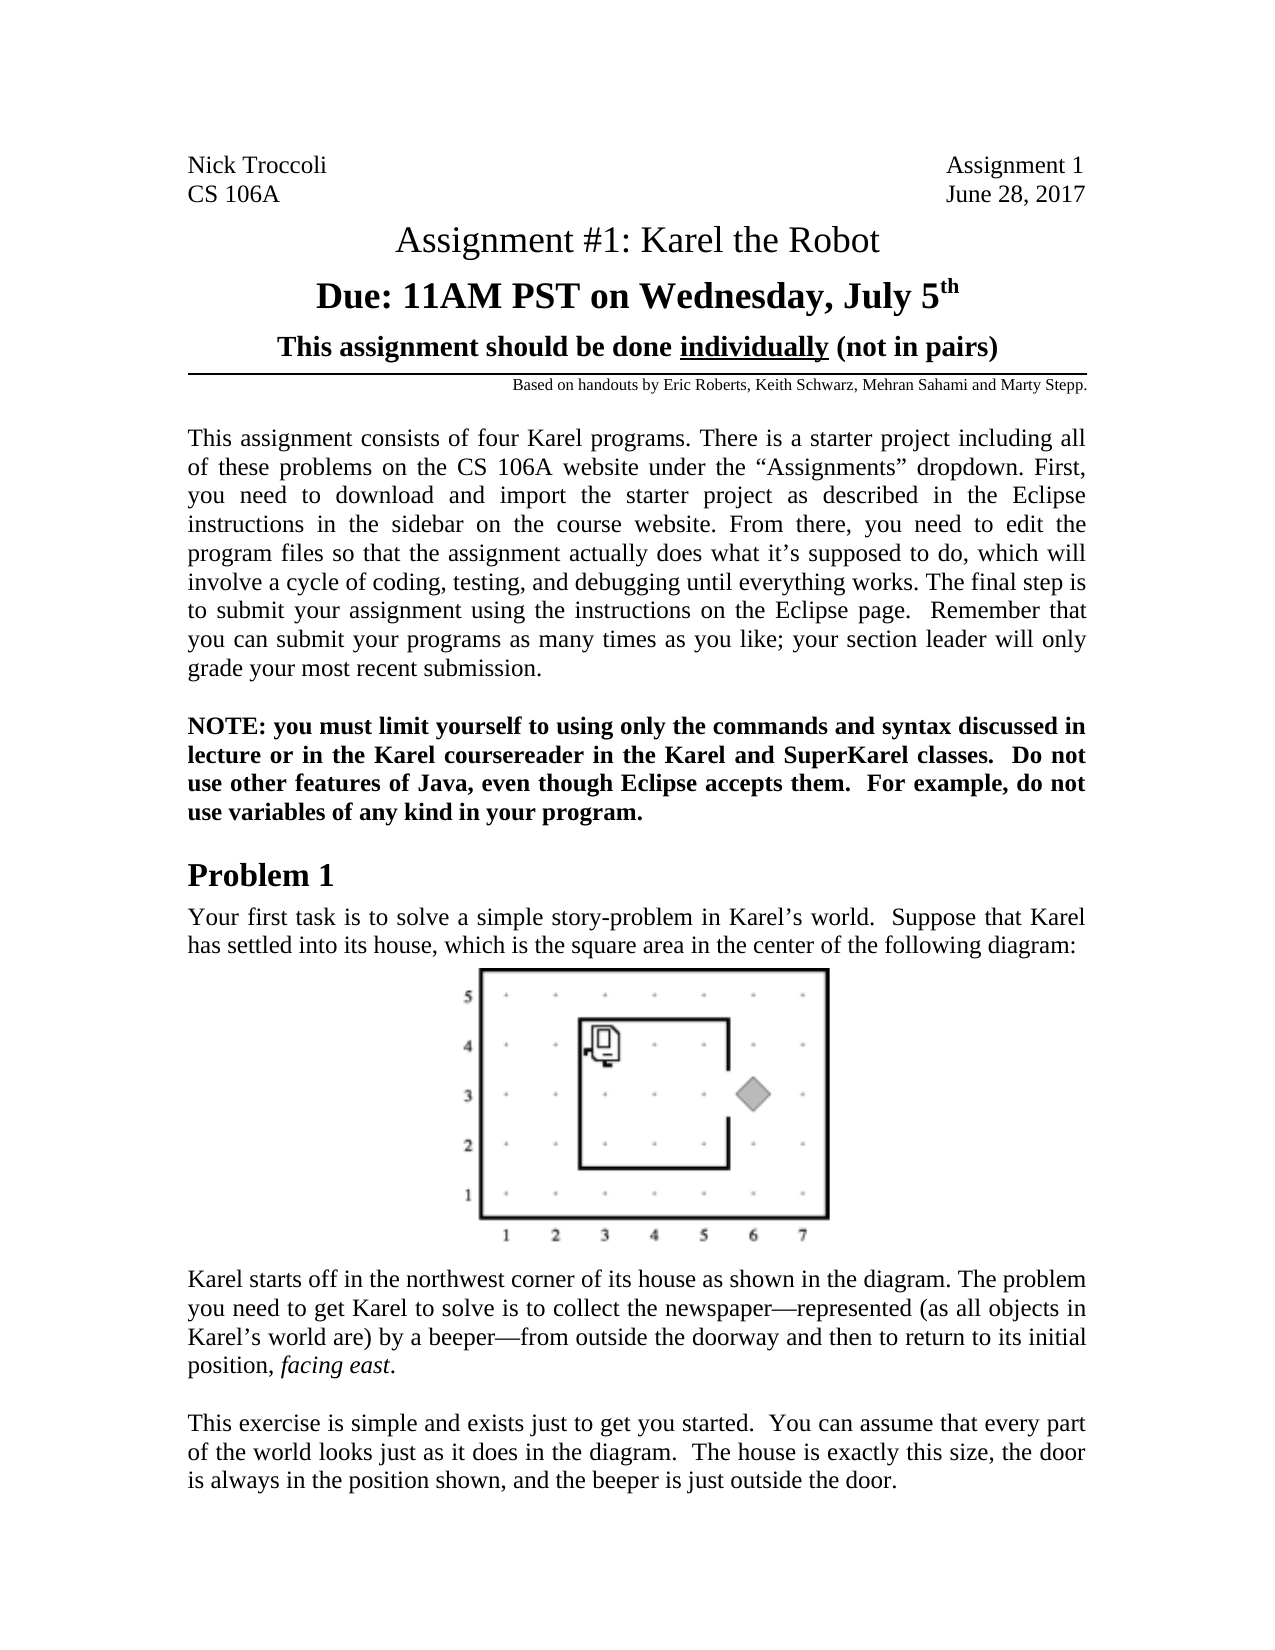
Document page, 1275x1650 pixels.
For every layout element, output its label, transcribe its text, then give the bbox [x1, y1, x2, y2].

text This exercise is simple and exists just to get you started. You can assume that every part of the world looks just as it does in the diagram. The house is exactly this size, the door is always in the position shown, and the beeper is just outside the door. [187, 1408, 1087, 1494]
text Based on handouts by Eric Roberts, Keith Schwarz, Mehran Sahami and Marty Stepp. [187, 375, 1087, 394]
text CS 106A June 28, 2017 [187, 179, 1087, 207]
subtitle Problem 1 [187, 855, 1087, 893]
text Karel starts off in the northwest corner of its house as shown in the diagram. The problem you need to get Karel to solve is to collect the newspaper—represented (as all objects in Karel’s world are) by a beeper—from outside the doorway and then to return to its initial position, facing east. [187, 1264, 1087, 1379]
text Assignment #1: Karel the Robot [187, 218, 1087, 261]
text This assignment should be done individually (not in pairs) [187, 329, 1087, 375]
text This assignment consists of four Karel programs. There is a starter project including all of these problems on the CS 106A website under the “Assignments” dropdown. First, you need to download and import the starter project as described in the Eclipse instructions in the sidebar on the course website. From there, you need to edit the program files so that the assignment actually does what it’s supposed to do, which will involve a cycle of coding, testing, and debugging until everything works. The final step is to submit your assignment using the instructions on the Eclipse page. Remember that you can submit your programs as many times as you like; your section leader will only grade your most recent submission. [187, 423, 1087, 682]
text Due: 11AM PST on Wednesday, July 5th [187, 273, 1087, 317]
text Your first task is to solve a simple story-problem in Karel’s world. Suppose that Karel has settled into its house, which is the square area in the center of the following diagram: [187, 902, 1087, 959]
text Nick Troccoli Assignment 1 [187, 150, 1087, 179]
text NOTE: you must limit yourself to using only the commands and syntax discussed in lecture or in the Karel coursereader in the Karel and SuperKarel classes. Do not use other features of Java, even though Eclipse accepts them. For example, do not use variables of any kind in your program. [187, 711, 1087, 826]
